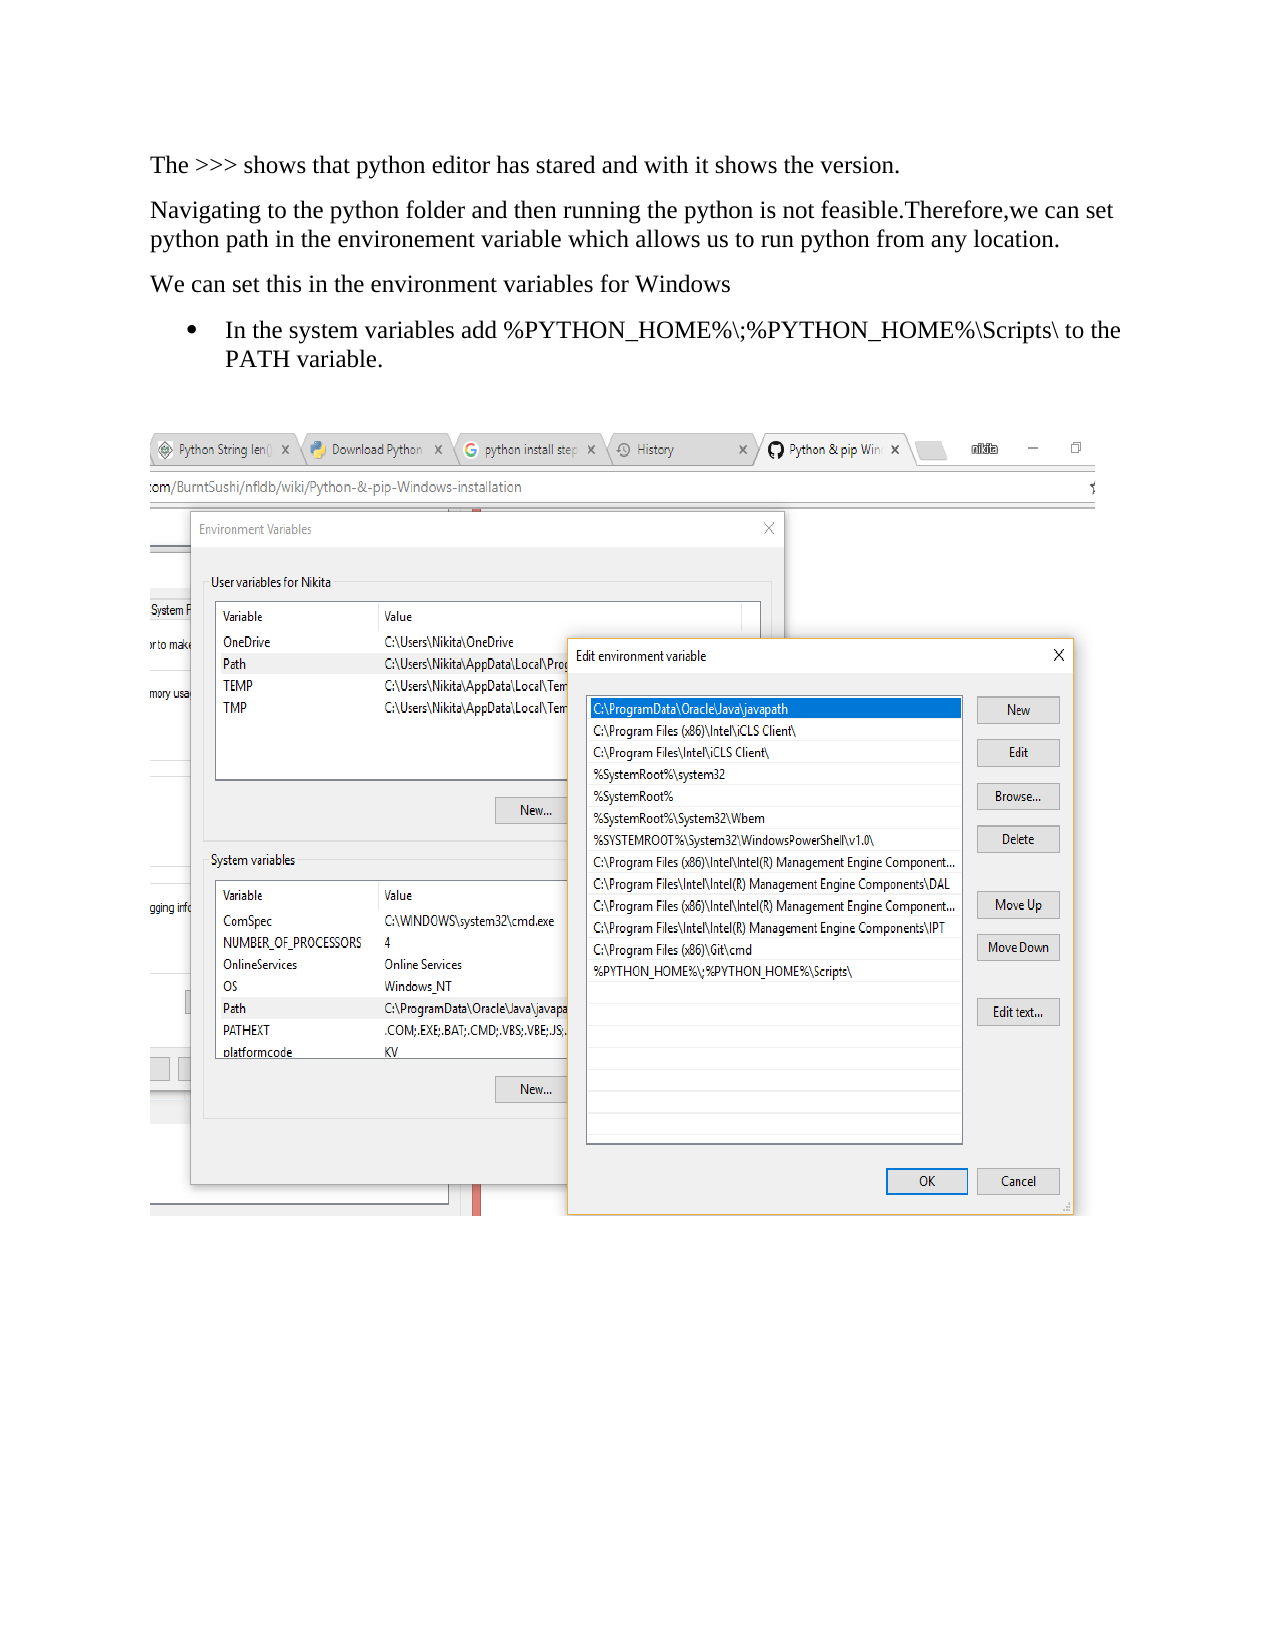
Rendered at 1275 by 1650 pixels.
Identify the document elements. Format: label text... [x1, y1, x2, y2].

text The >>> shows that python editor has stared and with it shows the version. [150, 150, 1125, 179]
text Navigating to the python folder and then running the python is not feasible.Therefore,we can set python path in the environement variable which allows us to run python from any location. [150, 195, 1125, 253]
picture [150, 433, 1096, 1216]
text We can set this in the environment variables for Windows [150, 269, 1125, 298]
list In the system variables add %PYTHON_HOME%\;%PYTHON_HOME%\Scripts\ to the PATH variable. [187, 315, 1125, 372]
